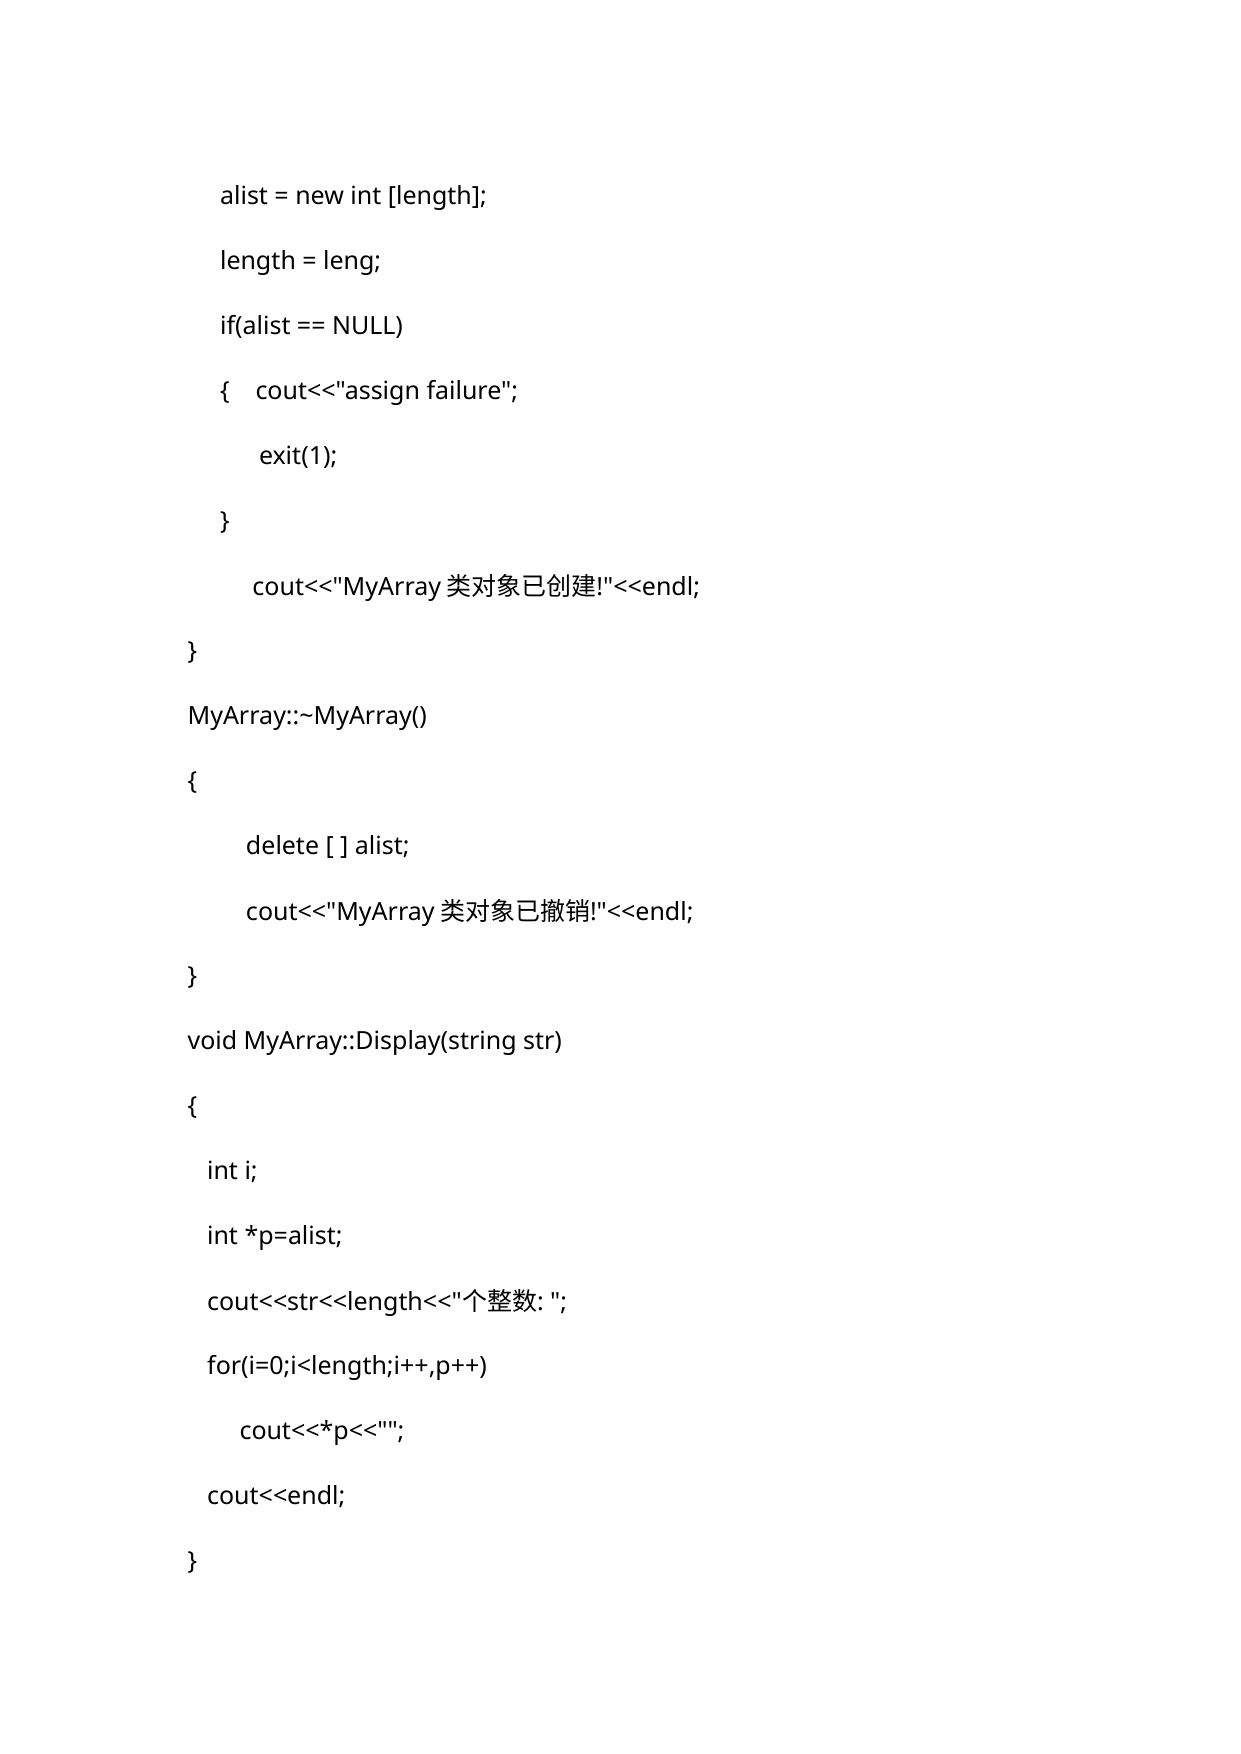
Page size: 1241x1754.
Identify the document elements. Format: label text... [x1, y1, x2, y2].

text { [187, 1072, 1053, 1137]
text delete [ ] alist; [187, 812, 1053, 877]
text MyArray::~MyArray() [187, 682, 1053, 747]
text } [187, 942, 1053, 1007]
text cout<<str<<length<<"个整数: "; [187, 1267, 1053, 1332]
text cout<<*p<<""; [187, 1397, 1053, 1462]
text cout<<"MyArray类对象已创建!"<<endl; [187, 552, 1053, 617]
text for(i=0;i<length;i++,p++) [187, 1332, 1053, 1397]
text exit(1); [187, 422, 1053, 487]
text } [187, 1527, 1053, 1592]
text { [187, 747, 1053, 812]
text cout<<"MyArray类对象已撤销!"<<endl; [187, 877, 1053, 942]
text void MyArray::Display(string str) [187, 1007, 1053, 1072]
text cout<<endl; [187, 1462, 1053, 1527]
text int i; [187, 1137, 1053, 1202]
text { cout<<"assign failure"; [187, 357, 1053, 422]
text } [187, 617, 1053, 682]
text if(alist == NULL) [187, 292, 1053, 357]
text length = leng; [187, 227, 1053, 292]
text alist = new int [length]; [187, 162, 1053, 227]
text } [187, 487, 1053, 552]
text int *p=alist; [187, 1202, 1053, 1267]
